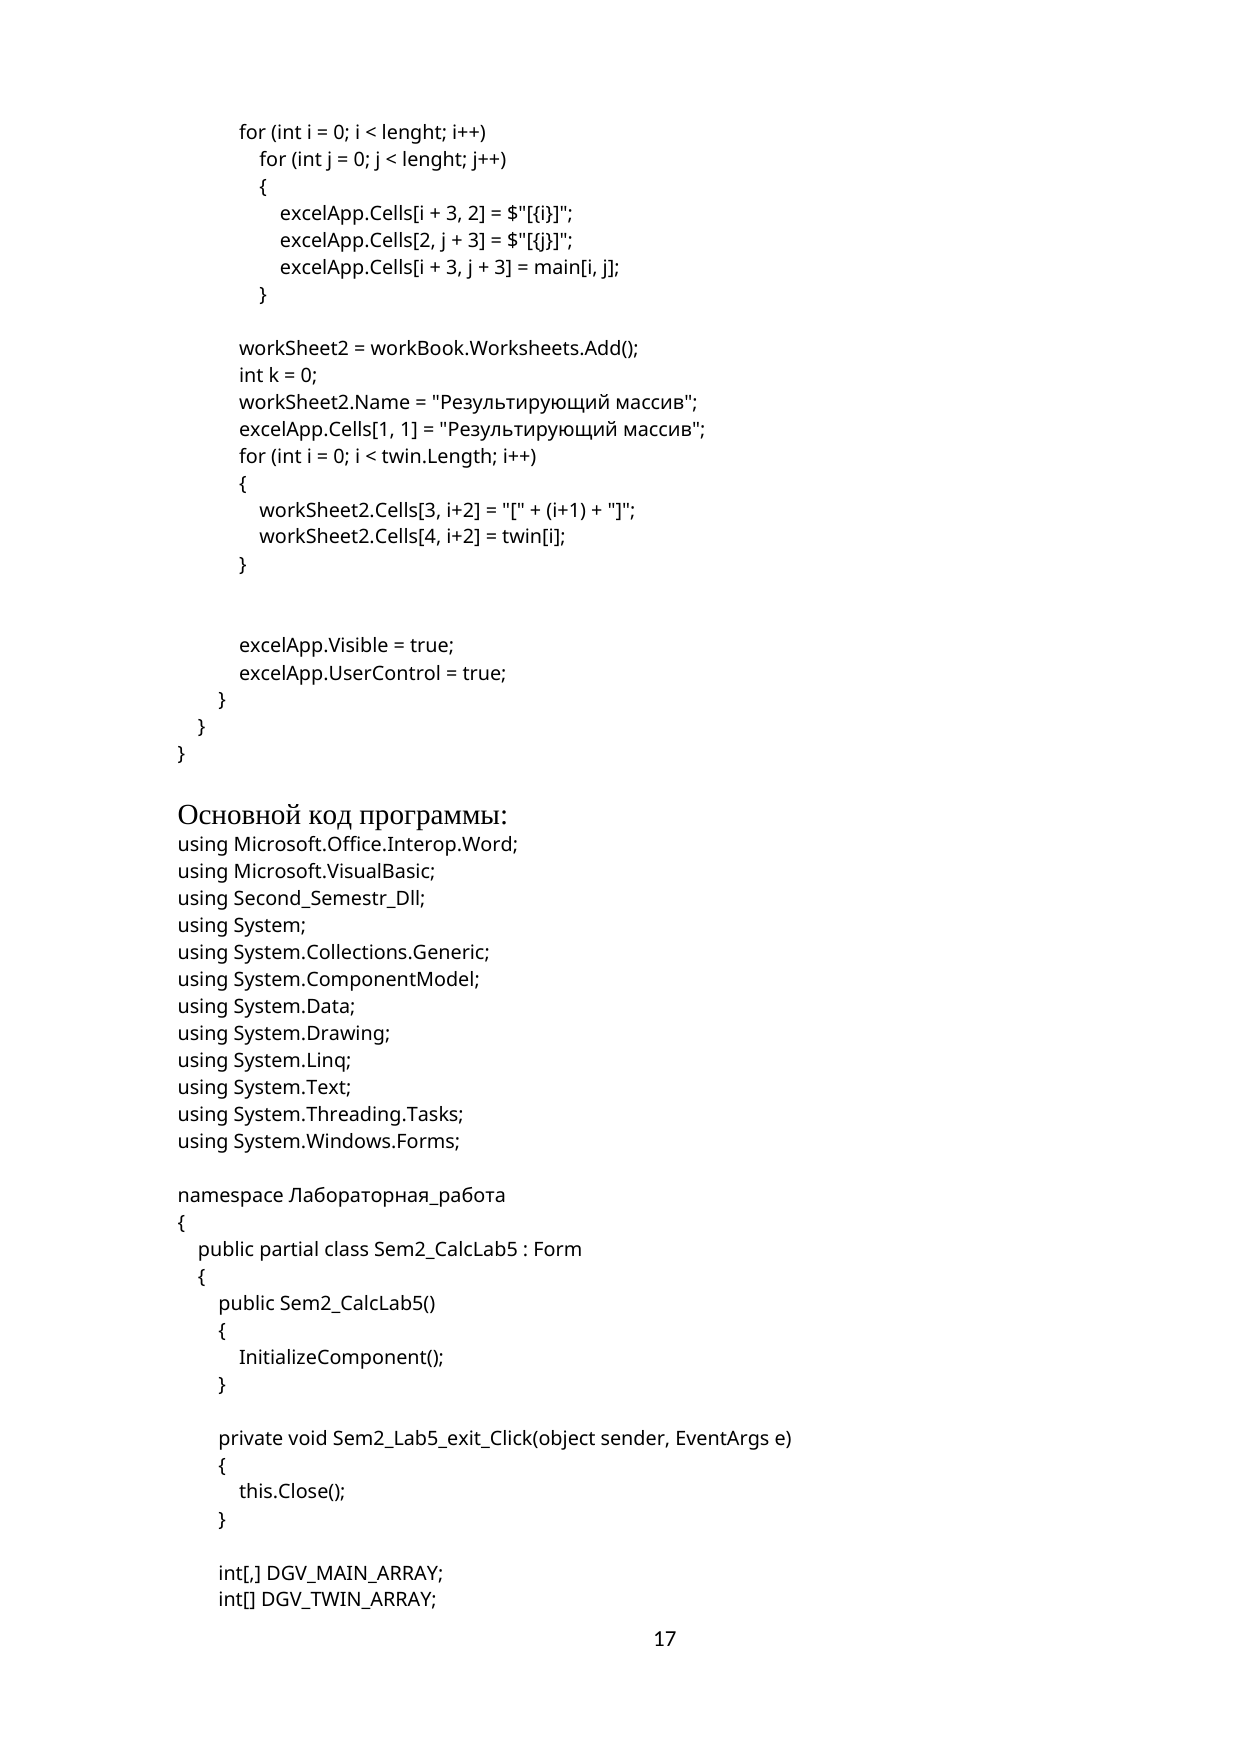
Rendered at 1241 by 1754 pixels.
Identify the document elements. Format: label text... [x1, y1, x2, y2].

text using System.ComponentModel; [177, 965, 1152, 992]
text using System.Linq; [177, 1046, 1152, 1073]
text { [177, 1316, 1152, 1343]
text { [177, 1208, 1152, 1235]
text using System.Data; [177, 992, 1152, 1019]
text InitializeComponent(); [177, 1343, 1152, 1370]
text int[,] DGV_MAIN_ARRAY; [177, 1559, 1152, 1586]
text } [177, 1370, 1152, 1397]
text workSheet2 = workBook.Worksheets.Add(); [177, 334, 1152, 361]
text { [177, 1451, 1152, 1478]
text workSheet2.Name = "Результирующий массив"; [177, 388, 1152, 415]
text } [177, 686, 1152, 713]
text for (int j = 0; j < lenght; j++) [177, 145, 1152, 172]
text excelApp.Cells[i + 3, j + 3] = main[i, j]; [177, 253, 1152, 280]
text namespace Лабораторная_работа [177, 1181, 1152, 1208]
text } [177, 1505, 1152, 1532]
text using System.Drawing; [177, 1019, 1152, 1046]
text workSheet2.Cells[3, i+2] = "[" + (i+1) + "]"; [177, 496, 1152, 523]
text } [177, 550, 1152, 577]
text using System.Threading.Tasks; [177, 1100, 1152, 1127]
text } [177, 280, 1152, 307]
text using Microsoft.VisualBasic; [177, 857, 1152, 884]
text excelApp.UserControl = true; [177, 659, 1152, 686]
text { [177, 172, 1152, 199]
text using System.Windows.Forms; [177, 1127, 1152, 1154]
text using Second_Semestr_Dll; [177, 884, 1152, 911]
text workSheet2.Cells[4, i+2] = twin[i]; [177, 523, 1152, 550]
text excelApp.Cells[1, 1] = "Результирующий массив"; [177, 415, 1152, 442]
text for (int i = 0; i < twin.Length; i++) [177, 442, 1152, 469]
text } [177, 713, 1152, 740]
text public partial class Sem2_CalcLab5 : Form [177, 1235, 1152, 1262]
text using System.Collections.Generic; [177, 938, 1152, 965]
text public Sem2_CalcLab5() [177, 1289, 1152, 1316]
text } [177, 740, 1152, 767]
text { [177, 1262, 1152, 1289]
text Основной код программы: using Microsoft.Office.Interop.Word; [177, 797, 1152, 857]
text using System.Text; [177, 1073, 1152, 1100]
text private void Sem2_Lab5_exit_Click(object sender, EventArgs e) [177, 1424, 1152, 1451]
text { [177, 469, 1152, 496]
text excelApp.Cells[i + 3, 2] = $"[{i}]"; [177, 199, 1152, 226]
text excelApp.Visible = true; [177, 632, 1152, 659]
text this.Close(); [177, 1478, 1152, 1505]
text int[] DGV_TWIN_ARRAY; [177, 1586, 1152, 1613]
text using System; [177, 911, 1152, 938]
text excelApp.Cells[2, j + 3] = $"[{j}]"; [177, 226, 1152, 253]
text for (int i = 0; i < lenght; i++) [177, 118, 1152, 145]
text int k = 0; [177, 361, 1152, 388]
